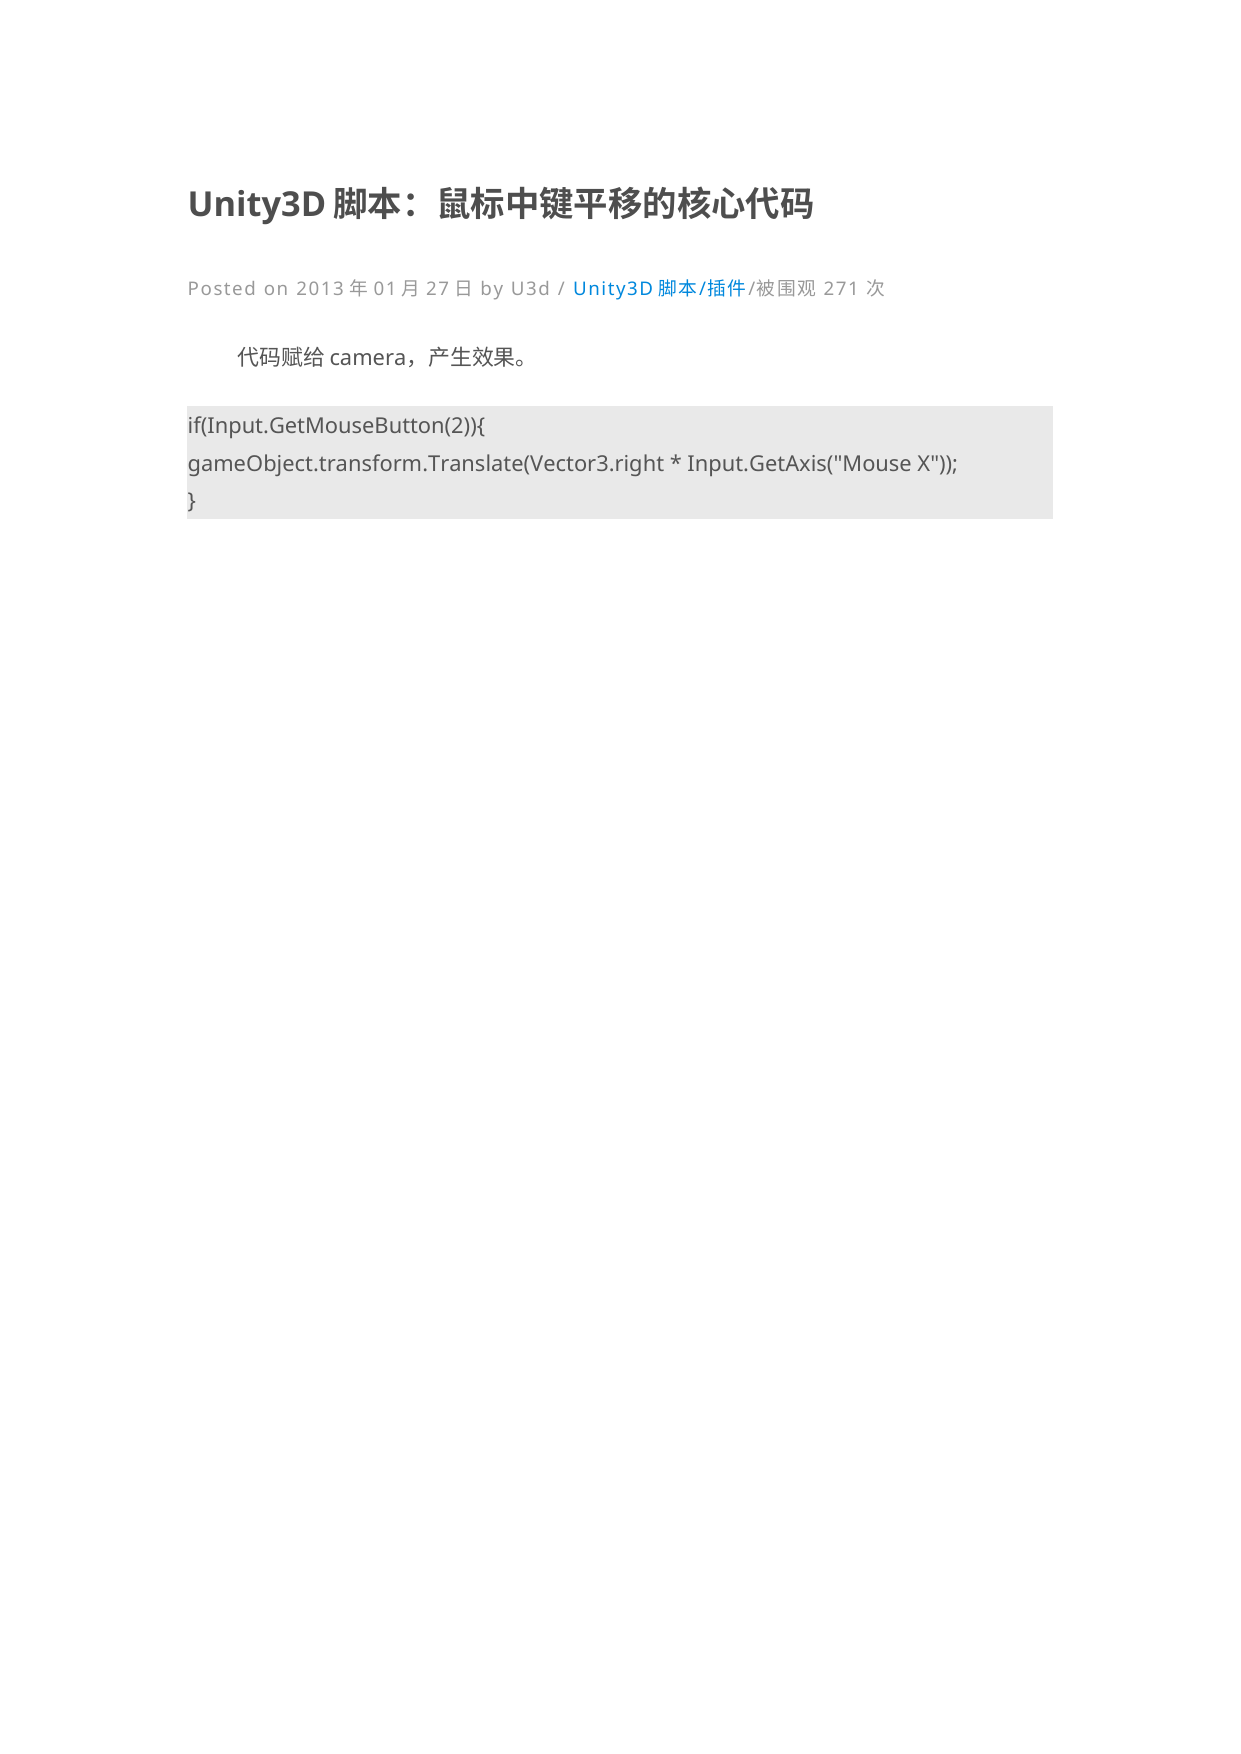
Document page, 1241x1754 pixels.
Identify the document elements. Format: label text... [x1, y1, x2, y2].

text if(Input.GetMouseButton(2)){ gameObject.transform.Translate(Vector3.right * Input.GetAxis("Mouse X")); } [187, 406, 1053, 519]
text 代码赋给camera，产生效果。 [187, 337, 1053, 375]
text Posted on 2013年01月27日 by U3d / Unity3D脚本/插件/被围观 271 次 [187, 269, 1053, 306]
text Unity3D脚本：鼠标中键平移的核心代码 [187, 164, 1053, 239]
